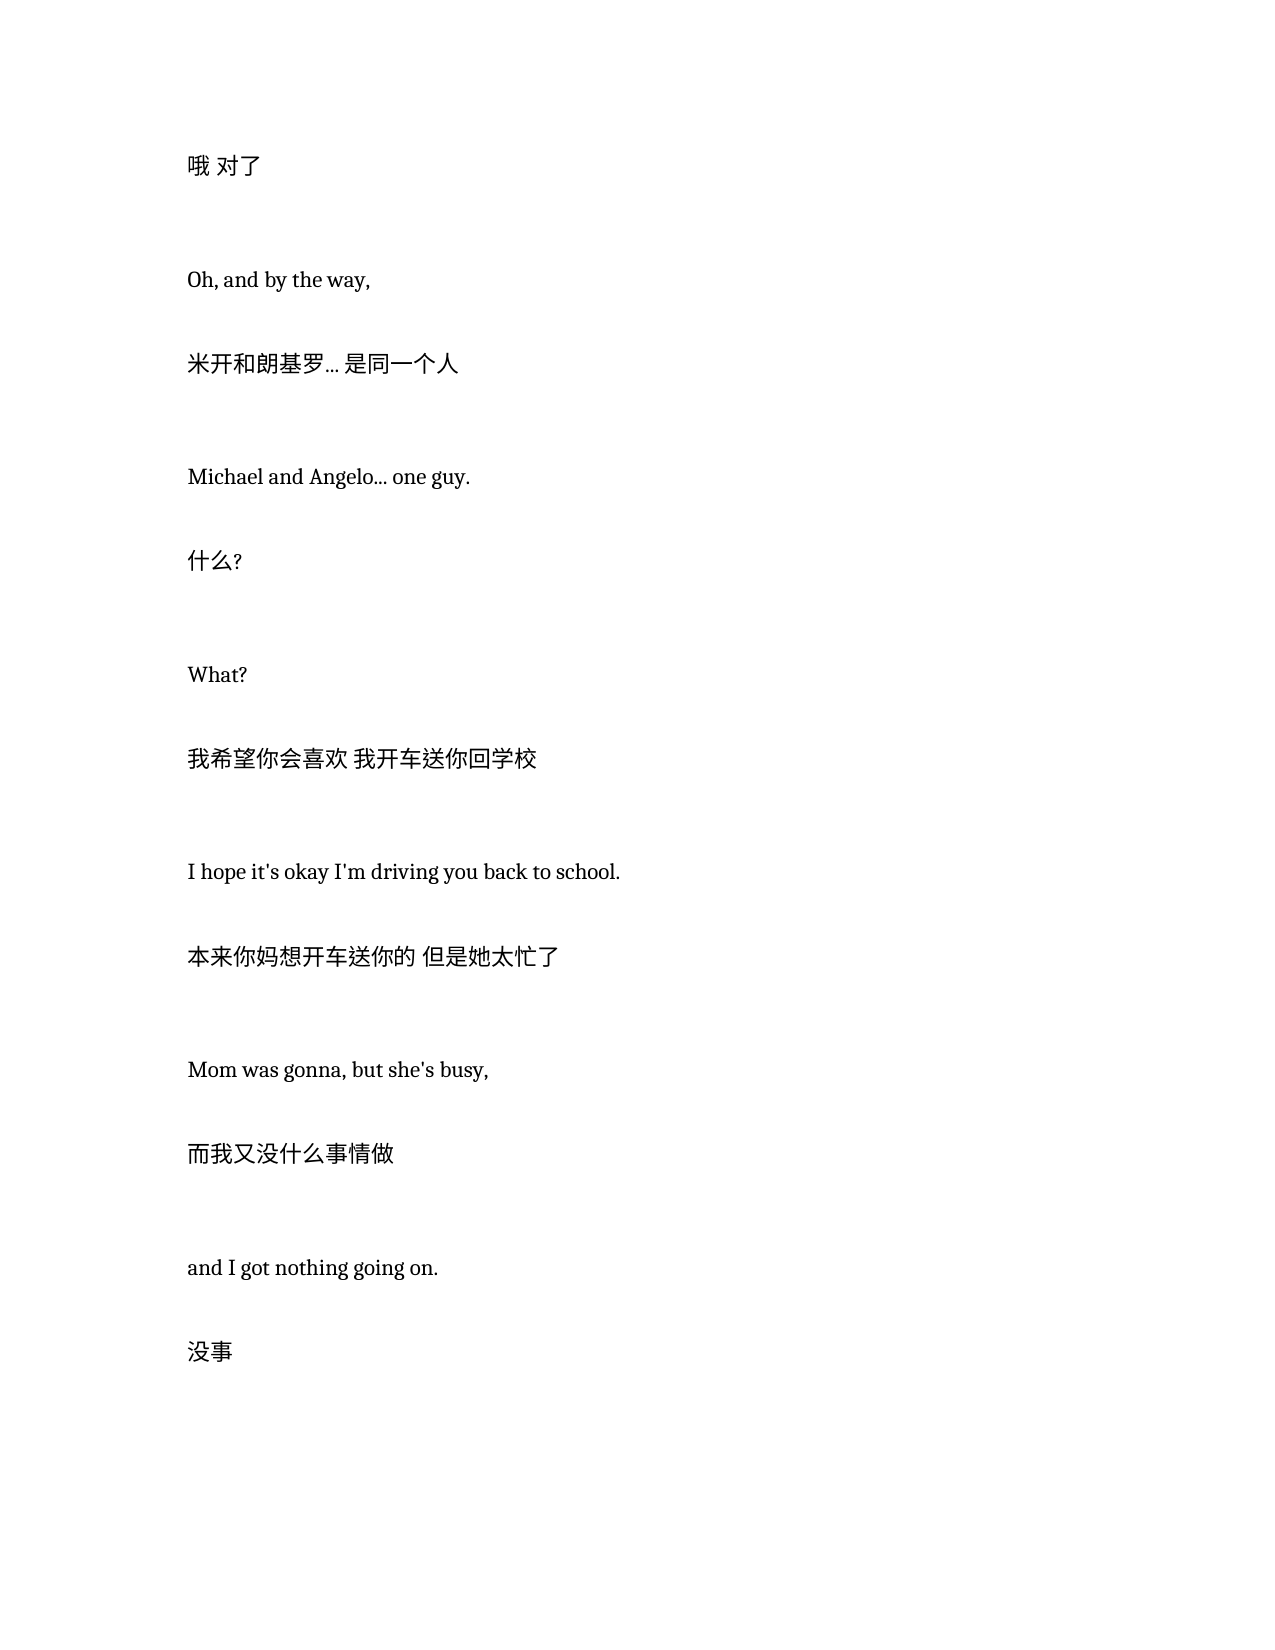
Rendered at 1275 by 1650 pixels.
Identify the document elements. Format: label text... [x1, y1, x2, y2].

text 哦 对了 [187, 150, 1087, 242]
text I hope it's okay I'm driving you back to school. [187, 859, 1087, 916]
text What? [187, 662, 1087, 718]
text Oh, and by the way, [187, 266, 1087, 323]
text 而我又没什么事情做 [187, 1138, 1087, 1230]
text and I got nothing going on. [187, 1254, 1087, 1311]
text 没事 [187, 1336, 1087, 1427]
text Mom was gonna, but she's busy, [187, 1057, 1087, 1113]
text 本来你妈想开车送你的 但是她太忙了 [187, 940, 1087, 1032]
text 我希望你会喜欢 我开车送你回学校 [187, 743, 1087, 834]
text 什么? [187, 545, 1087, 637]
text Michael and Angelo... one guy. [187, 464, 1087, 521]
text 米开和朗基罗... 是同一个人 [187, 348, 1087, 439]
